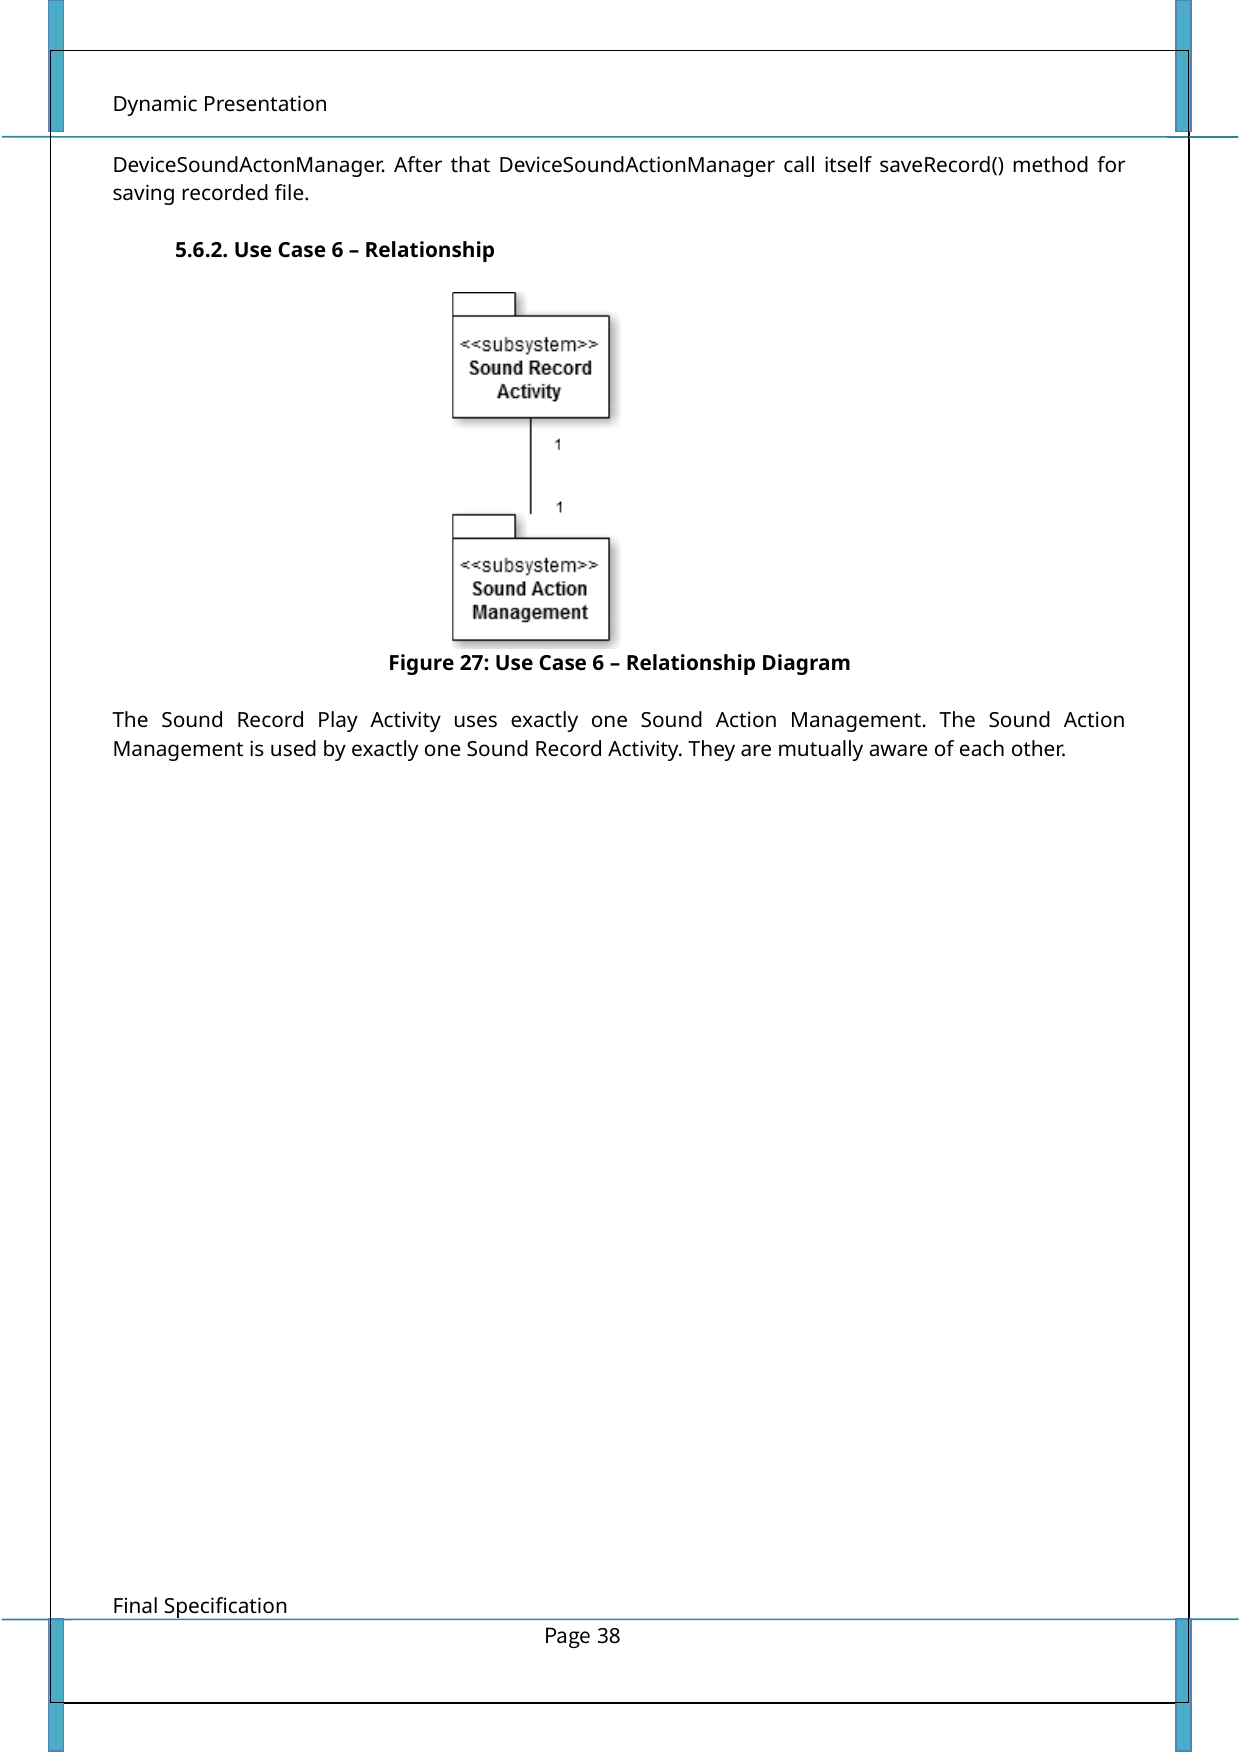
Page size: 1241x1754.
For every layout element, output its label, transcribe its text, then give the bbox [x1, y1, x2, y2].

text Figure 27: Use Case 6 – Relationship Diagram [112, 648, 1127, 677]
picture [452, 292, 787, 649]
subtitle 5.6.2. Use Case 6 – Relationship [175, 235, 1127, 292]
text The Sound Record Play Activity uses exactly one Sound Action Management. The Sound Action Management is used by exactly one Sound Record Activity. They are mutually aware of each other. [112, 705, 1127, 762]
